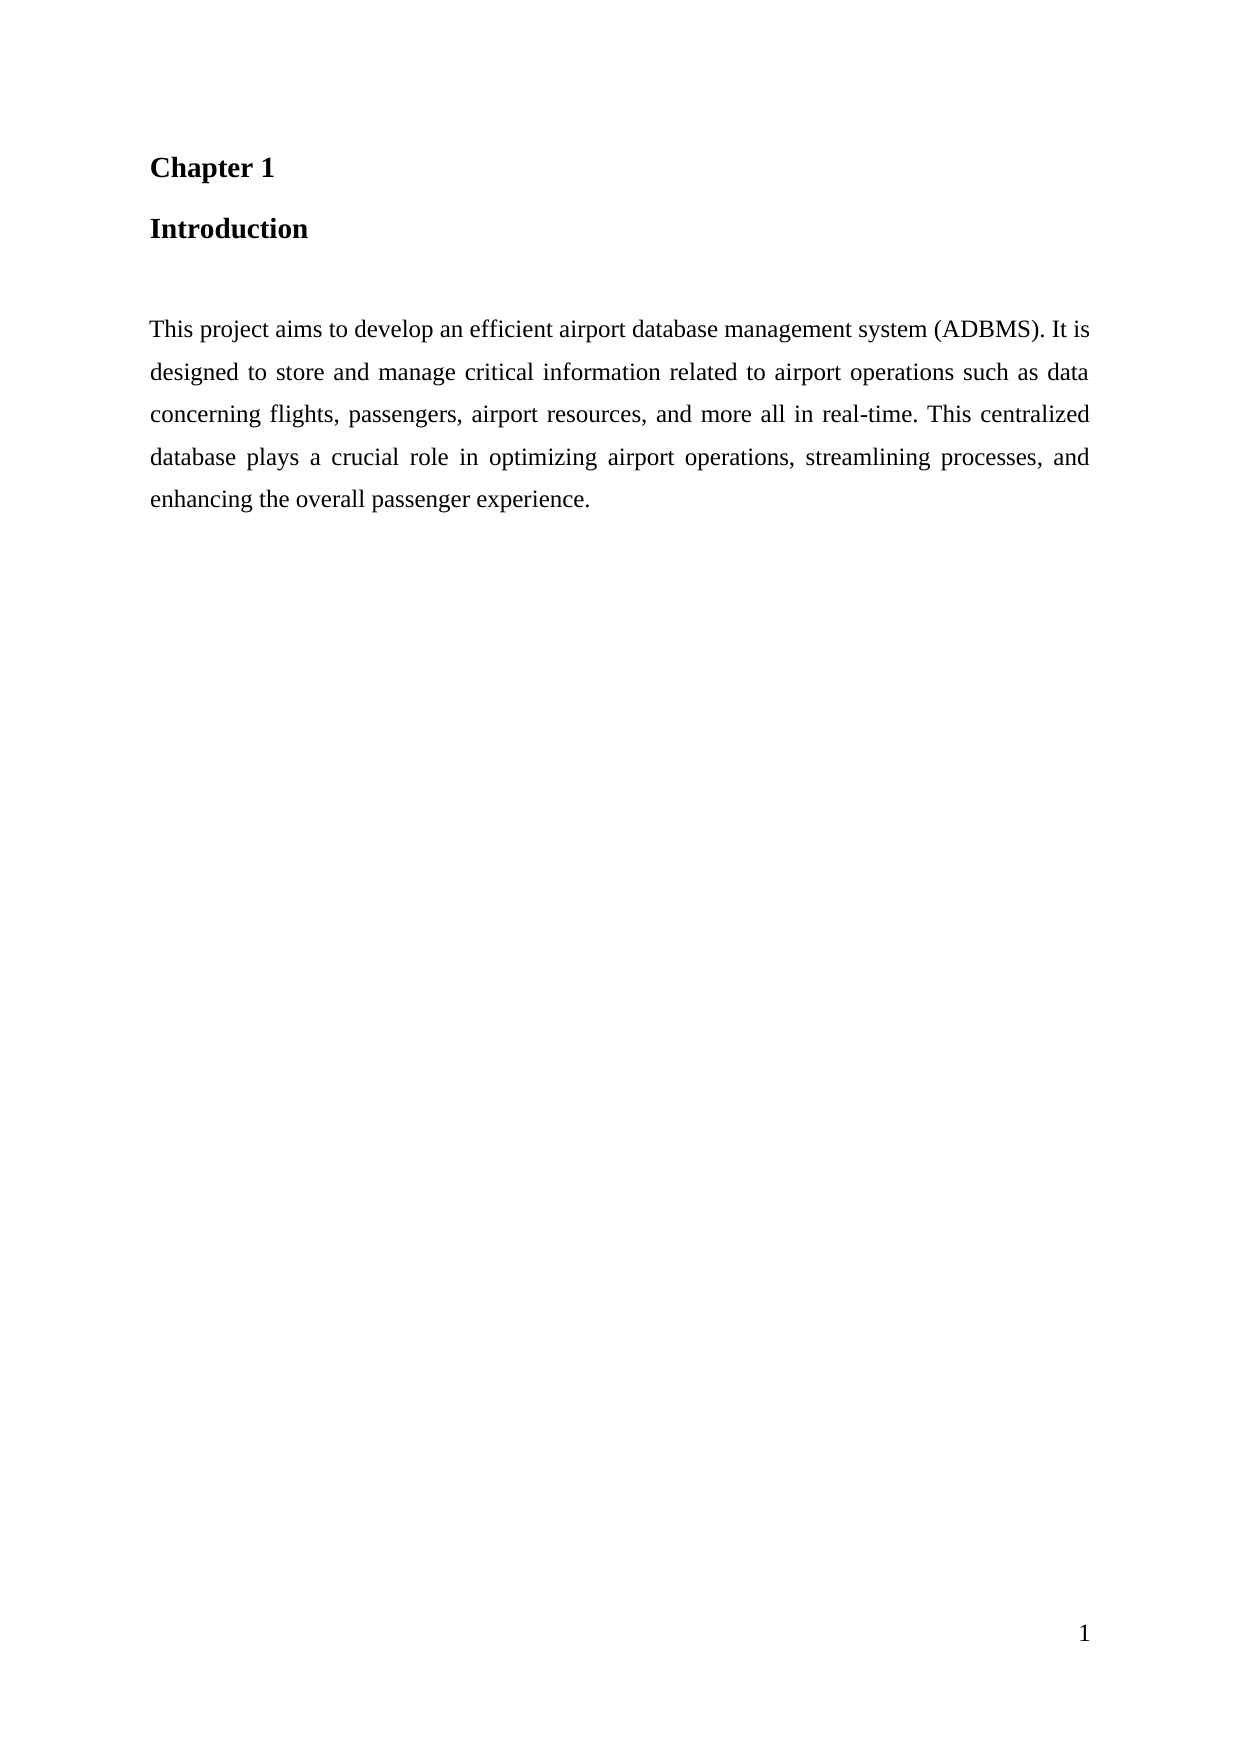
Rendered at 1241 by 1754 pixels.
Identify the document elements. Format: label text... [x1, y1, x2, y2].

text This project aims to develop an efficient airport database management system (ADBMS). It is designed to store and manage critical information related to airport operations such as data concerning flights, passengers, airport resources, and more all in real-time. This centralized database plays a crucial role in optimizing airport operations, streamlining processes, and enhancing the overall passenger experience. [149, 314, 1091, 513]
text Introduction [149, 211, 1091, 244]
text Chapter 1 [149, 150, 1091, 183]
